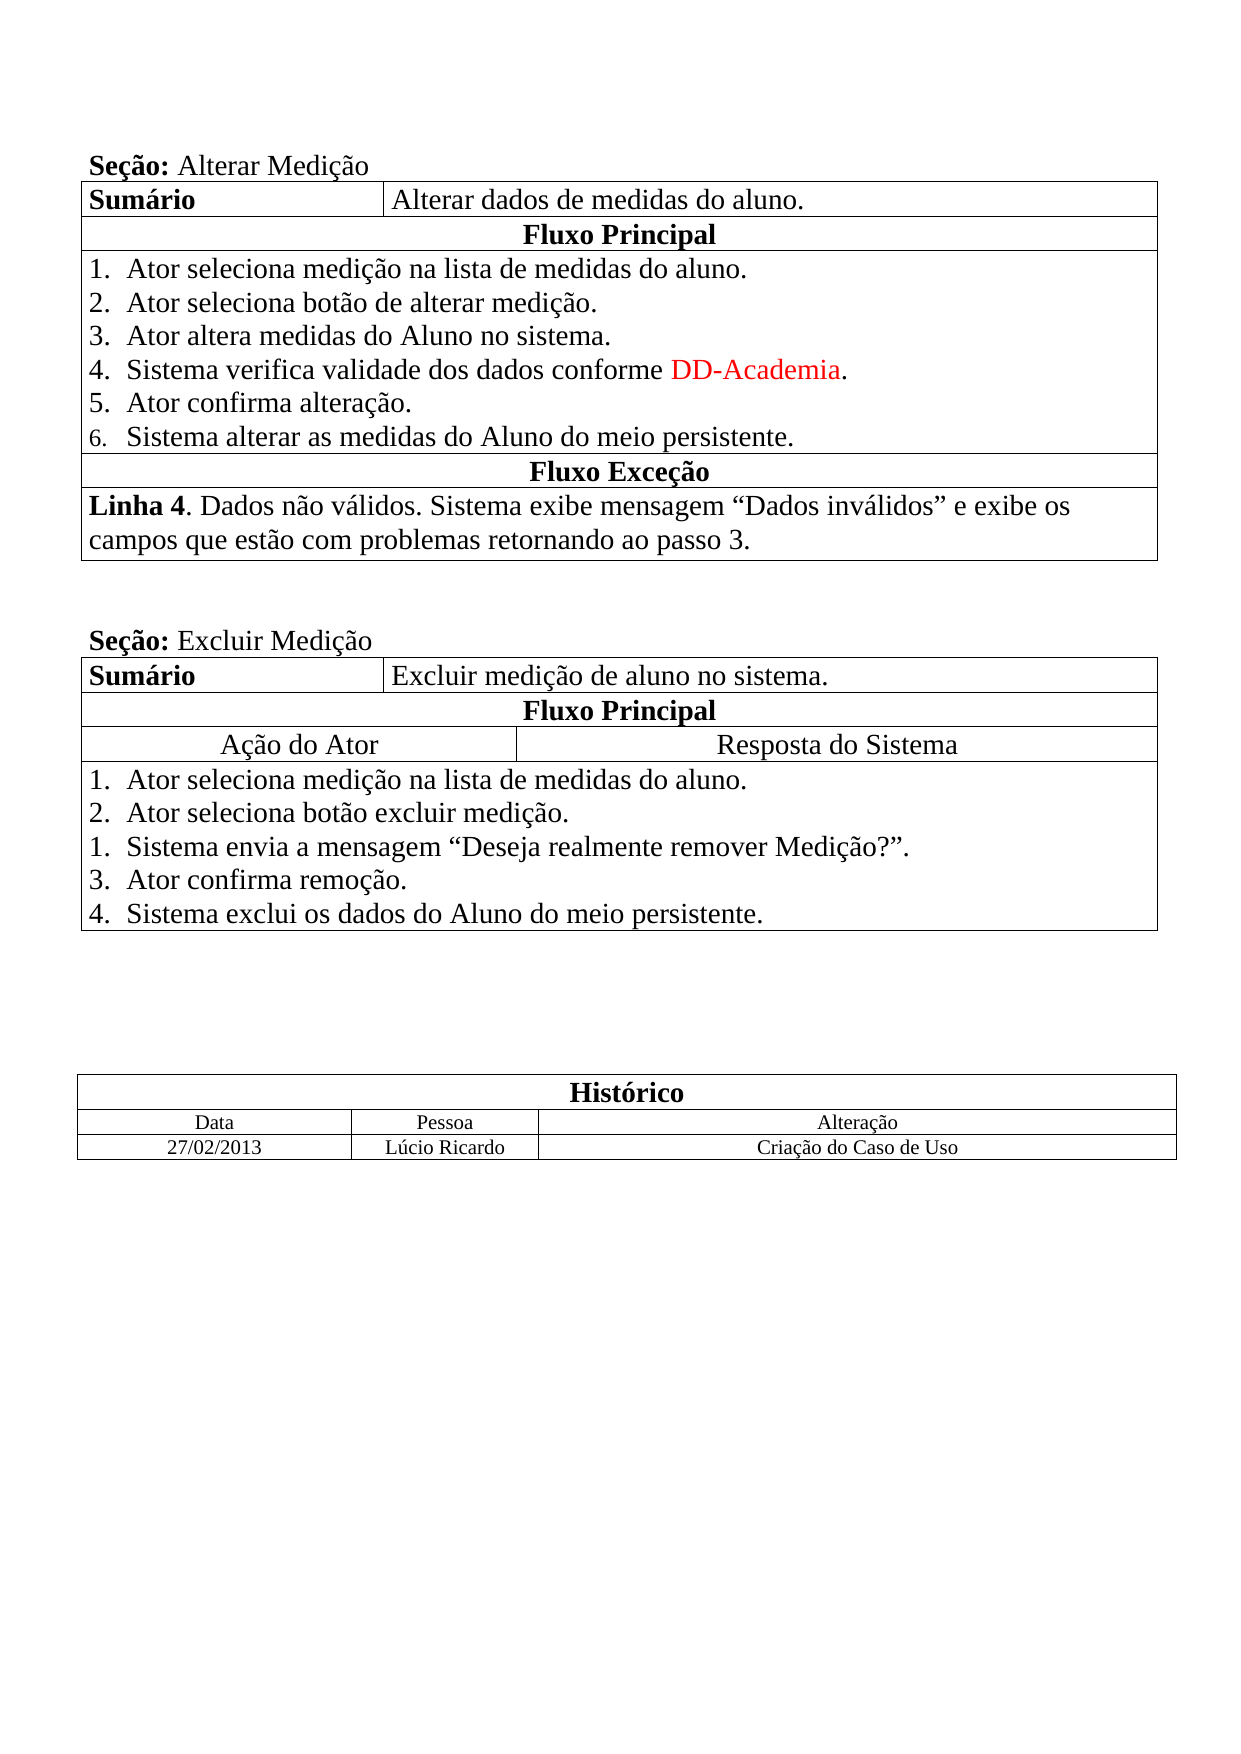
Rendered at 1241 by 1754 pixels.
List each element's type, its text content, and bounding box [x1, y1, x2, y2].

table_header Excluir medição de aluno no sistema. [384, 658, 1157, 692]
table_cell Fluxo Principal [82, 217, 1157, 250]
table_cell Pessoa [352, 1110, 538, 1134]
table_cell Ator seleciona medição na lista de medidas do aluno. Ator seleciona botão excluir medição. Sistema envia a mensagem “Deseja realmente remover Medição?”. Ator confirma remoção. Sistema exclui os dados do Aluno do meio persistente. [82, 762, 1157, 929]
subtitle Seção: Alterar Medição [89, 148, 1152, 181]
table_cell Linha 4. Dados não válidos. Sistema exibe mensagem “Dados inválidos” e exibe os campos que estão com problemas retornando ao passo 3. [82, 488, 1157, 560]
subtitle Seção: Excluir Medição [89, 623, 1152, 657]
table_header Histórico [78, 1075, 1176, 1109]
table_cell Data [78, 1110, 351, 1134]
table_cell Ator seleciona medição na lista de medidas do aluno. Ator seleciona botão de alterar medição. Ator altera medidas do Aluno no sistema. Sistema verifica validade dos dados conforme DD-Academia. Ator confirma alteração. Sistema alterar as medidas do Aluno do meio persistente. [82, 251, 1157, 453]
table_cell Criação do Caso de Uso [539, 1135, 1176, 1159]
table_cell Lúcio Ricardo [352, 1135, 538, 1159]
table_header Alterar dados de medidas do aluno. [384, 182, 1157, 216]
table_cell Fluxo Principal [82, 693, 1157, 726]
table_cell Fluxo Exceção [82, 454, 1157, 487]
table_header Sumário [82, 182, 383, 216]
table_header Sumário [82, 658, 383, 692]
table_cell 27/02/2013 [78, 1135, 351, 1159]
table_cell Ação do Ator [82, 727, 516, 761]
table_cell Resposta do Sistema [517, 727, 1157, 761]
table_cell Alteração [539, 1110, 1176, 1134]
